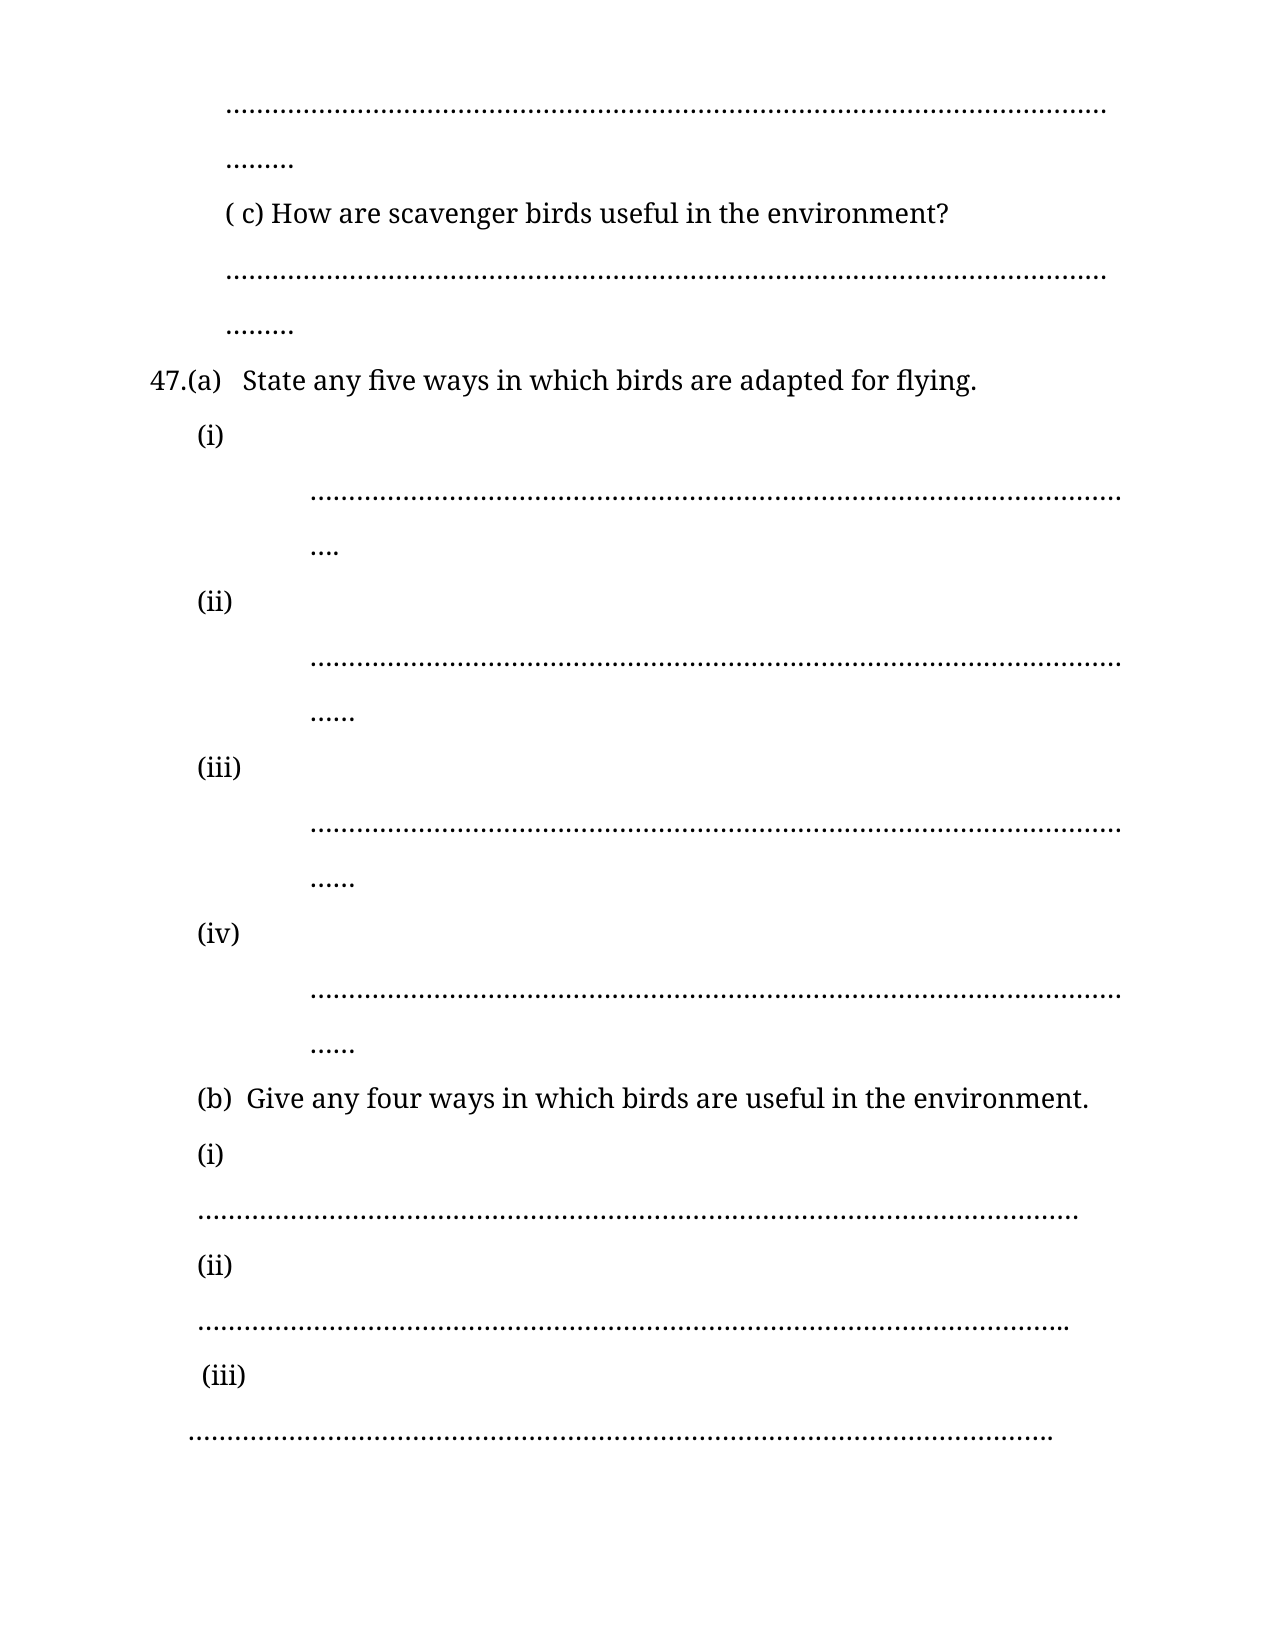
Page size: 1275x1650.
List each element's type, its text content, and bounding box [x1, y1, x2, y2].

text (i) …………………………………………………………………………………………………… [197, 1135, 1125, 1227]
list (a) State any five ways in which birds are adapted for flying. [150, 361, 1125, 398]
list …………………………………………………………………………………………………………… [225, 250, 1125, 342]
list ( c) How are scavenger birds useful in the environment? [225, 195, 1125, 232]
text (iii) …………………………………………………………………………………………………. [187, 1357, 1125, 1449]
list ………………………………………………………………………………………………. [197, 416, 1125, 564]
list …………………………………………………………………………………………………………… [225, 84, 1125, 177]
list ………………………………………………………………………………………………… [197, 748, 1125, 896]
text (ii) ………………………………………………………………………………………………….. [197, 1246, 1125, 1338]
list ………………………………………………………………………………………………… [197, 914, 1125, 1062]
text (b) Give any four ways in which birds are useful in the environment. [197, 1080, 1125, 1117]
list ………………………………………………………………………………………………… [197, 582, 1125, 730]
